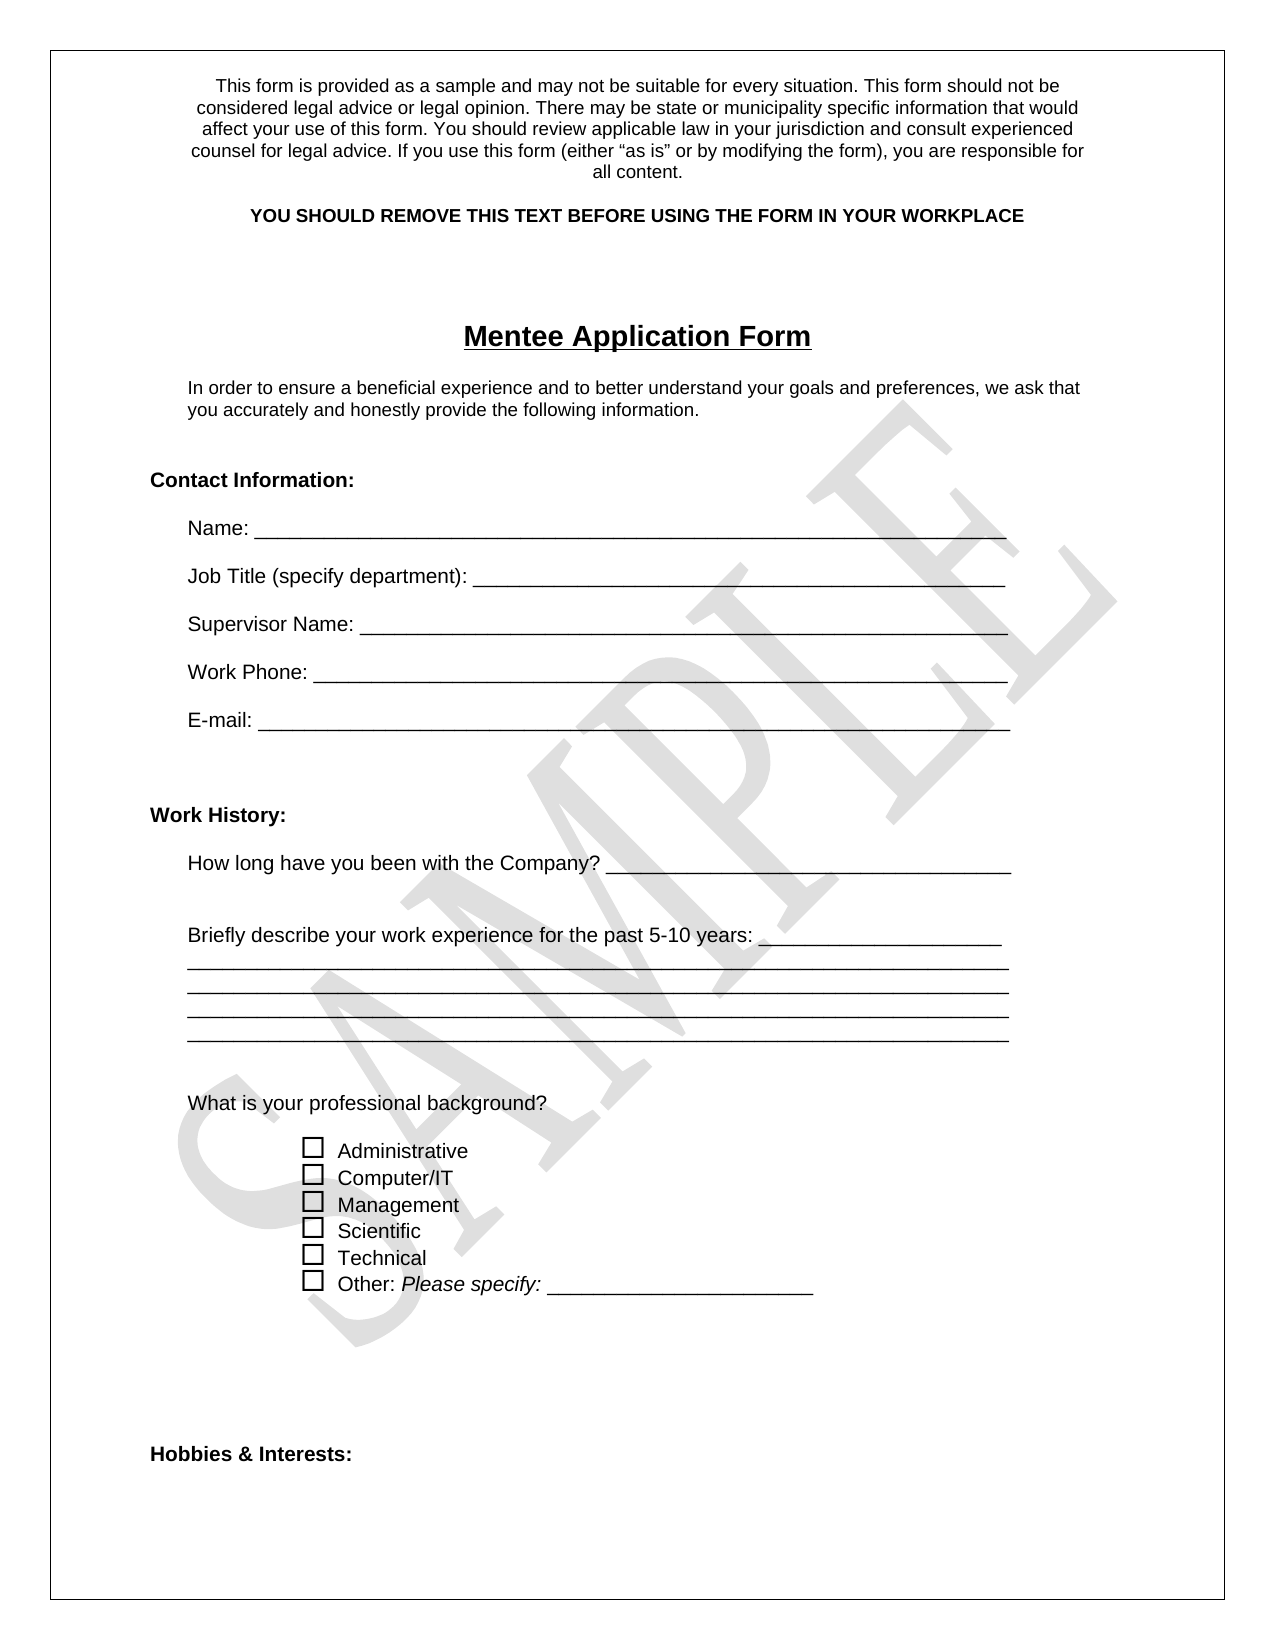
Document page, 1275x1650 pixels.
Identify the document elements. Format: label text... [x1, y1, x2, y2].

list Scientific [300, 1218, 1087, 1245]
text _______________________________________________________________________ [187, 971, 1087, 995]
text _______________________________________________________________________ [187, 1019, 1087, 1043]
text Contact Information: [150, 468, 1087, 492]
text Mentee Application Form [187, 319, 1087, 353]
text How long have you been with the Company? ___________________________________ [187, 851, 1087, 875]
text What is your professional background? [187, 1091, 1087, 1115]
text E-mail: _________________________________________________________________ [187, 707, 1087, 731]
text Work Phone: ____________________________________________________________ [187, 659, 1087, 683]
list Management [300, 1192, 1087, 1218]
text _______________________________________________________________________ [187, 995, 1087, 1019]
text In order to ensure a beneficial experience and to better understand your goals and preferences, we ask that you accurately and honestly provide the following information. [187, 377, 1087, 420]
text Name: _________________________________________________________________ [187, 516, 1087, 540]
list Technical [300, 1245, 1087, 1272]
text Supervisor Name: ________________________________________________________ [187, 612, 1087, 636]
text Job Title (specify department): ______________________________________________ [187, 564, 1087, 588]
list Administrative [300, 1139, 1087, 1165]
list Computer/IT [300, 1165, 1087, 1192]
text Briefly describe your work experience for the past 5-10 years: _____________________ _______________________________________________________________________ [187, 923, 1087, 971]
text Hobbies & Interests: [150, 1442, 1087, 1466]
text Work History: [150, 803, 1087, 827]
list Other: Please specify: _______________________ [300, 1272, 1087, 1298]
